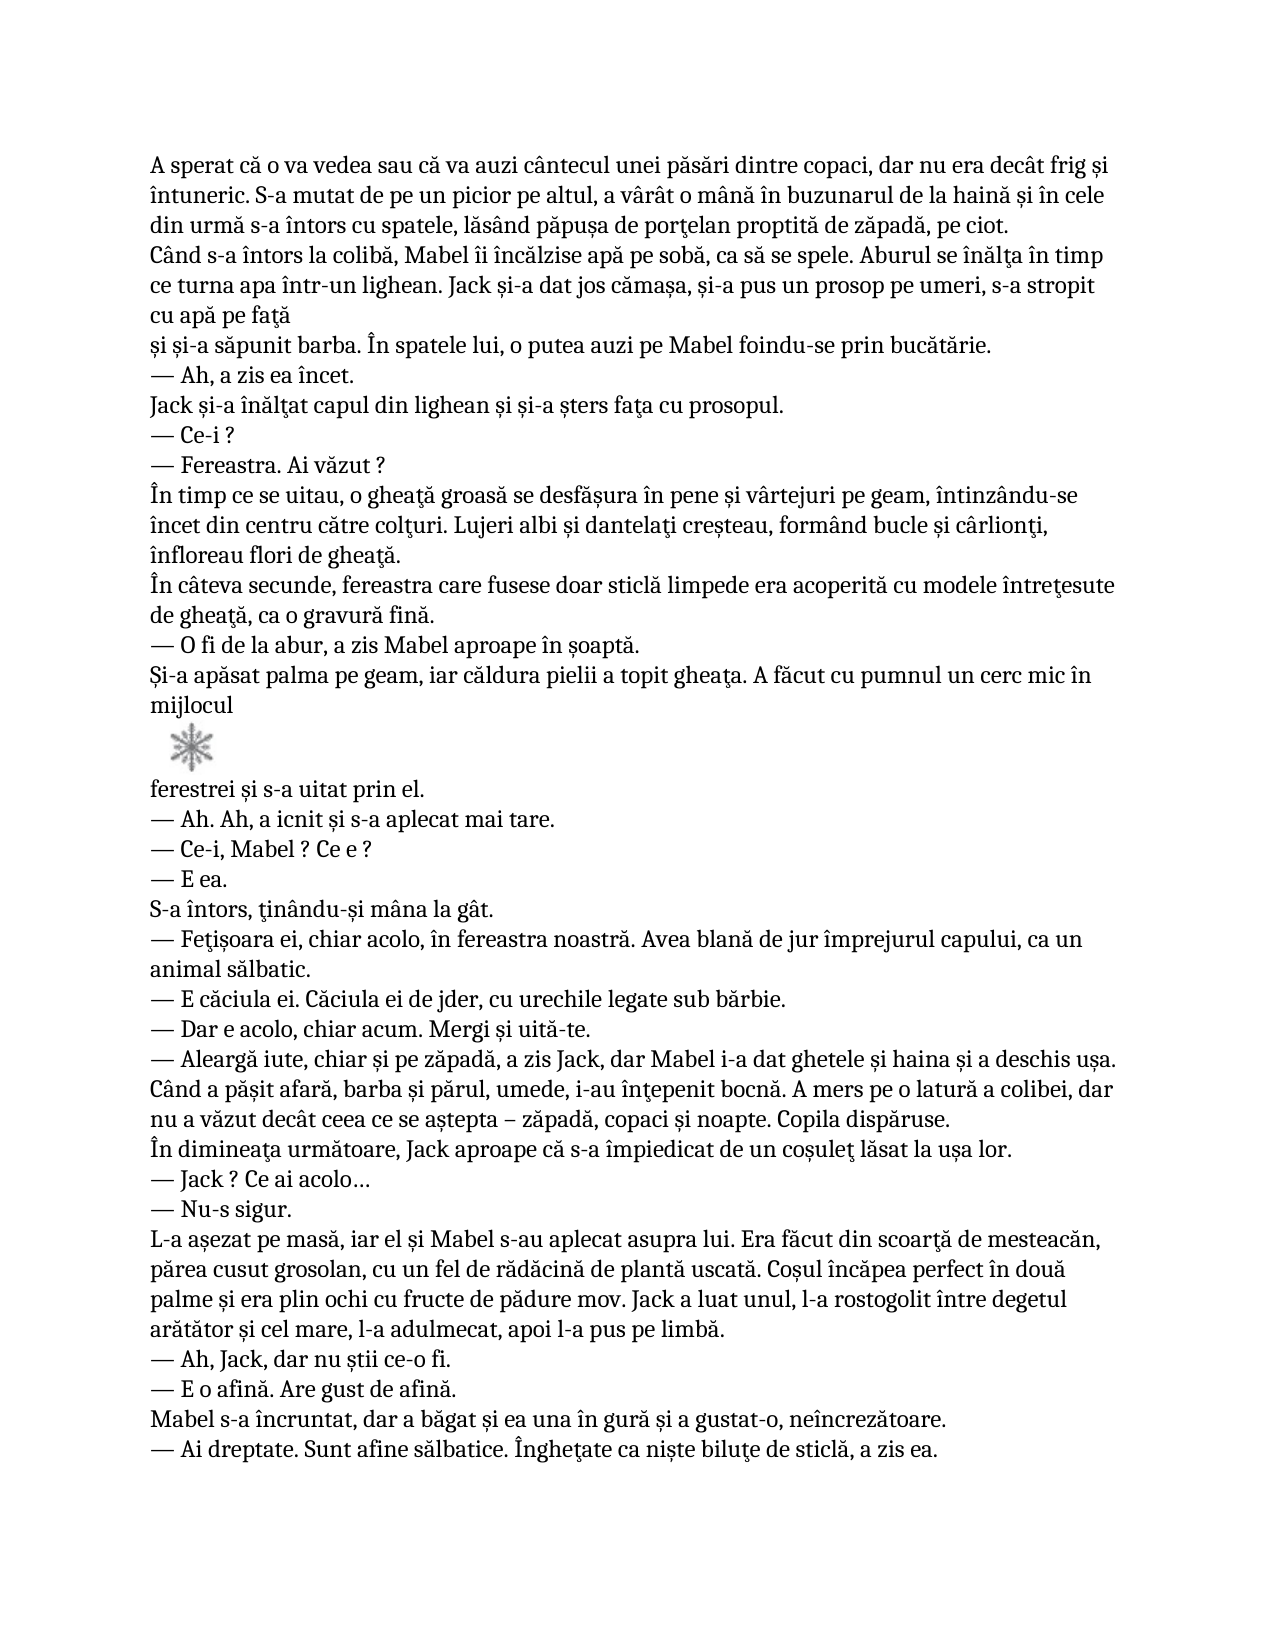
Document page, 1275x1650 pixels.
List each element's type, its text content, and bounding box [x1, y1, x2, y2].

text — E ea. [150, 864, 1125, 894]
text În timp ce se uitau, o gheaţă groasă se desfăşura în pene şi vârtejuri pe geam, întinzându-se încet din centru către colţuri. Lujeri albi şi dantelaţi creşteau, formând bucle şi cârlionţi, înfloreau flori de gheaţă. [150, 480, 1125, 570]
text ferestrei şi s-a uitat prin el. [150, 774, 1125, 804]
text — Nu-s sigur. [150, 1194, 1125, 1224]
text În câteva secunde, fereastra care fusese doar sticlă limpede era acoperită cu modele întreţesute de gheaţă, ca o gravură fină. [150, 570, 1125, 630]
text — Aleargă iute, chiar şi pe zăpadă, a zis Jack, dar Mabel i-a dat ghetele şi haina şi a deschis uşa. [150, 1044, 1125, 1074]
text — Fereastra. Ai văzut ? [150, 450, 1125, 480]
text — Ah. Ah, a icnit şi s-a aplecat mai tare. [150, 804, 1125, 834]
text L-a aşezat pe masă, iar el şi Mabel s-au aplecat asupra lui. Era făcut din scoarţă de mesteacăn, părea cusut grosolan, cu un fel de rădăcină de plantă uscată. Coşul încăpea perfect în două palme şi era plin ochi cu fructe de pădure mov. Jack a luat unul, l-a rostogolit între degetul arătător şi cel mare, l-a adulmecat, apoi l-a pus pe limbă. [150, 1224, 1125, 1344]
text — Feţişoara ei, chiar acolo, în fereastra noastră. Avea blană de jur împrejurul capului, ca un animal sălbatic. [150, 924, 1125, 984]
text — E o afină. Are gust de afină. [150, 1374, 1125, 1404]
text A sperat că o va vedea sau că va auzi cântecul unei păsări dintre copaci, dar nu era decât frig şi întuneric. S-a mutat de pe un picior pe altul, a vârât o mână în buzunarul de la haină şi în cele din urmă s-a întors cu spatele, lăsând păpuşa de porţelan proptită de zăpadă, pe ciot. [150, 150, 1125, 240]
text — Ah, Jack, dar nu ştii ce-o fi. [150, 1344, 1125, 1374]
text — Ai dreptate. Sunt afine sălbatice. Îngheţate ca nişte biluţe de sticlă, a zis ea. [150, 1434, 1125, 1464]
text Şi-a apăsat palma pe geam, iar căldura pielii a topit gheaţa. A făcut cu pumnul un cerc mic în mijlocul [150, 660, 1125, 720]
text Când s-a întors la colibă, Mabel îi încălzise apă pe sobă, ca să se spele. Aburul se înălţa în timp ce turna apa într-un lighean. Jack şi-a dat jos cămaşa, şi-a pus un prosop pe umeri, s-a stropit cu apă pe faţă [150, 240, 1125, 330]
text Mabel s-a încruntat, dar a băgat şi ea una în gură şi a gustat-o, neîncrezătoare. [150, 1404, 1125, 1434]
text — O fi de la abur, a zis Mabel aproape în şoaptă. [150, 630, 1125, 660]
text S-a întors, ţinându-şi mâna la gât. [150, 894, 1125, 924]
text Jack şi-a înălţat capul din lighean şi şi-a şters faţa cu prosopul. [150, 390, 1125, 420]
text — Ah, a zis ea încet. [150, 360, 1125, 390]
text În dimineaţa următoare, Jack aproape că s-a împiedicat de un coşuleţ lăsat la uşa lor. [150, 1134, 1125, 1164]
text — Dar e acolo, chiar acum. Mergi şi uită-te. [150, 1014, 1125, 1044]
text — Jack ? Ce ai acolo… [150, 1164, 1125, 1194]
text şi şi-a săpunit barba. În spatele lui, o putea auzi pe Mabel foindu-se prin bucătărie. [150, 330, 1125, 360]
text — Ce-i ? [150, 420, 1125, 450]
text — E căciula ei. Căciula ei de jder, cu urechile legate sub bărbie. [150, 984, 1125, 1014]
text Când a păşit afară, barba şi părul, umede, i-au înţepenit bocnă. A mers pe o latură a colibei, dar nu a văzut decât ceea ce se aştepta – zăpadă, copaci şi noapte. Copila dispăruse. [150, 1074, 1125, 1134]
text — Ce-i, Mabel ? Ce e ? [150, 834, 1125, 864]
picture [168, 720, 217, 775]
